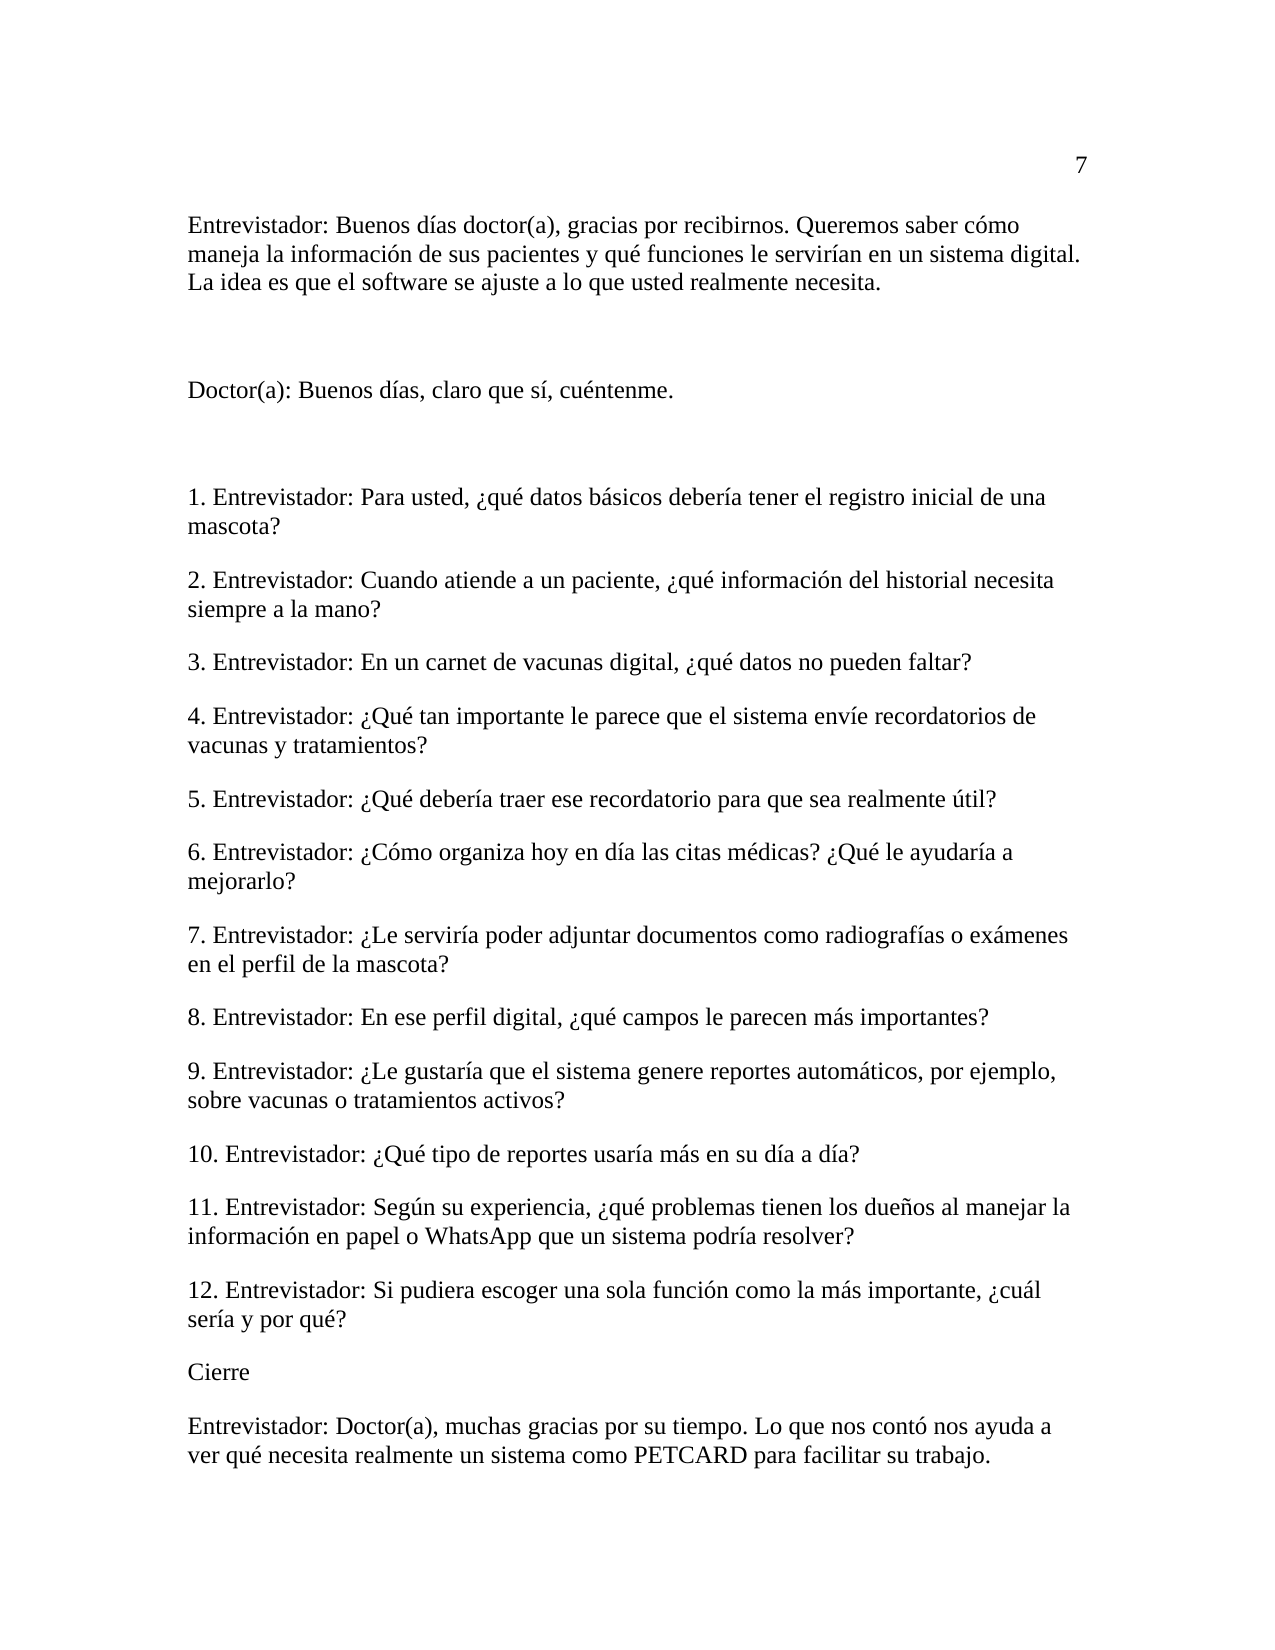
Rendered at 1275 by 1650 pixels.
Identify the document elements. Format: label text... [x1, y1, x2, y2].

text 12. Entrevistador: Si pudiera escoger una sola función como la más importante, ¿cuál sería y por qué? [187, 1275, 1087, 1332]
text 10. Entrevistador: ¿Qué tipo de reportes usaría más en su día a día? [187, 1139, 1087, 1167]
text 11. Entrevistador: Según su experiencia, ¿qué problemas tienen los dueños al manejar la información en papel o WhatsApp que un sistema podría resolver? [187, 1192, 1087, 1250]
text Entrevistador: Doctor(a), muchas gracias por su tiempo. Lo que nos contó nos ayuda a ver qué necesita realmente un sistema como PETCARD para facilitar su trabajo. [187, 1411, 1087, 1469]
text 2. Entrevistador: Cuando atiende a un paciente, ¿qué información del historial necesita siempre a la mano? [187, 565, 1087, 622]
text 6. Entrevistador: ¿Cómo organiza hoy en día las citas médicas? ¿Qué le ayudaría a mejorarlo? [187, 837, 1087, 895]
text Entrevistador: Buenos días doctor(a), gracias por recibirnos. Queremos saber cómo maneja la información de sus pacientes y qué funciones le servirían en un sistema digital. La idea es que el software se ajuste a lo que usted realmente necesita. [187, 210, 1087, 296]
text 3. Entrevistador: En un carnet de vacunas digital, ¿qué datos no pueden faltar? [187, 647, 1087, 676]
text Cierre [187, 1357, 1087, 1386]
text 5. Entrevistador: ¿Qué debería traer ese recordatorio para que sea realmente útil? [187, 784, 1087, 812]
text 8. Entrevistador: En ese perfil digital, ¿qué campos le parecen más importantes? [187, 1002, 1087, 1031]
text 9. Entrevistador: ¿Le gustaría que el sistema genere reportes automáticos, por ejemplo, sobre vacunas o tratamientos activos? [187, 1056, 1087, 1114]
text Doctor(a): Buenos días, claro que sí, cuéntenme. [187, 375, 1087, 404]
text 7. Entrevistador: ¿Le serviría poder adjuntar documentos como radiografías o exámenes en el perfil de la mascota? [187, 920, 1087, 977]
text 1. Entrevistador: Para usted, ¿qué datos básicos debería tener el registro inicial de una mascota? [187, 482, 1087, 540]
text 4. Entrevistador: ¿Qué tan importante le parece que el sistema envíe recordatorios de vacunas y tratamientos? [187, 701, 1087, 759]
